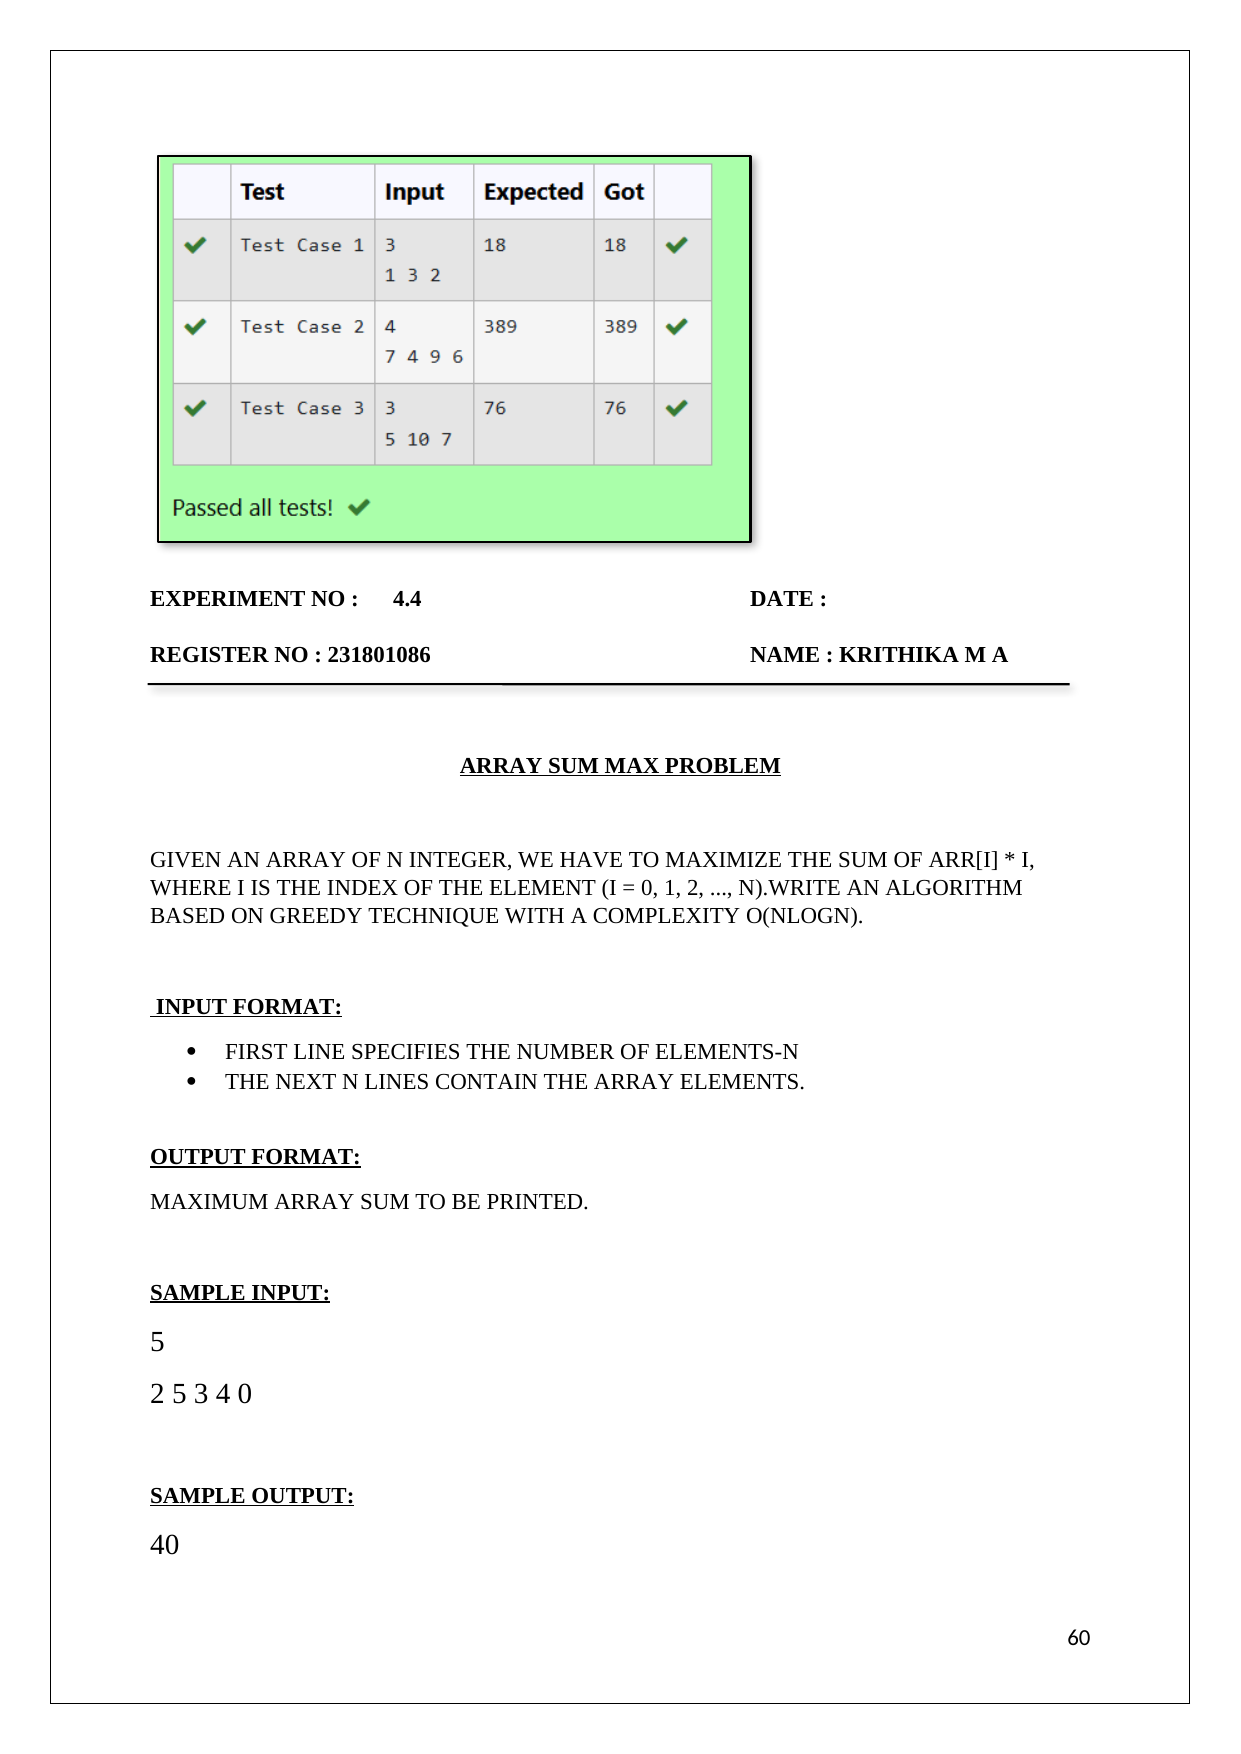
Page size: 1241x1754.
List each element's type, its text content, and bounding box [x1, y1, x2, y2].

text MAXIMUM ARRAY SUM TO BE PRINTED. [150, 1188, 1090, 1215]
text REGISTER NO : 231801086 NAME : KRITHIKA M A [150, 641, 1090, 667]
text SAMPLE INPUT: [150, 1279, 1090, 1305]
text GIVEN AN ARRAY OF N INTEGER, WE HAVE TO MAXIMIZE THE SUM OF ARR[I] * I, WHERE I IS THE INDEX OF THE ELEMENT (I = 0, 1, 2, ..., N).WRITE AN ALGORITHM BASED ON GREEDY TECHNIQUE WITH A COMPLEXITY O(NLOGN). [150, 846, 1090, 929]
text 40 [150, 1527, 1090, 1561]
text 2 5 3 4 0 [150, 1377, 1090, 1410]
list THE NEXT N LINES CONTAIN THE ARRAY ELEMENTS. [187, 1068, 1090, 1094]
text 5 [150, 1324, 1090, 1357]
text SAMPLE OUTPUT: [150, 1482, 1090, 1508]
text INPUT FORMAT: [150, 993, 1090, 1019]
text ARRAY SUM MAX PROBLEM [150, 752, 1090, 778]
text OUTPUT FORMAT: [150, 1143, 1090, 1170]
list FIRST LINE SPECIFIES THE NUMBER OF ELEMENTS-N [187, 1038, 1090, 1064]
text EXPERIMENT NO : 4.4 DATE : [150, 585, 1090, 612]
picture [159, 157, 749, 541]
